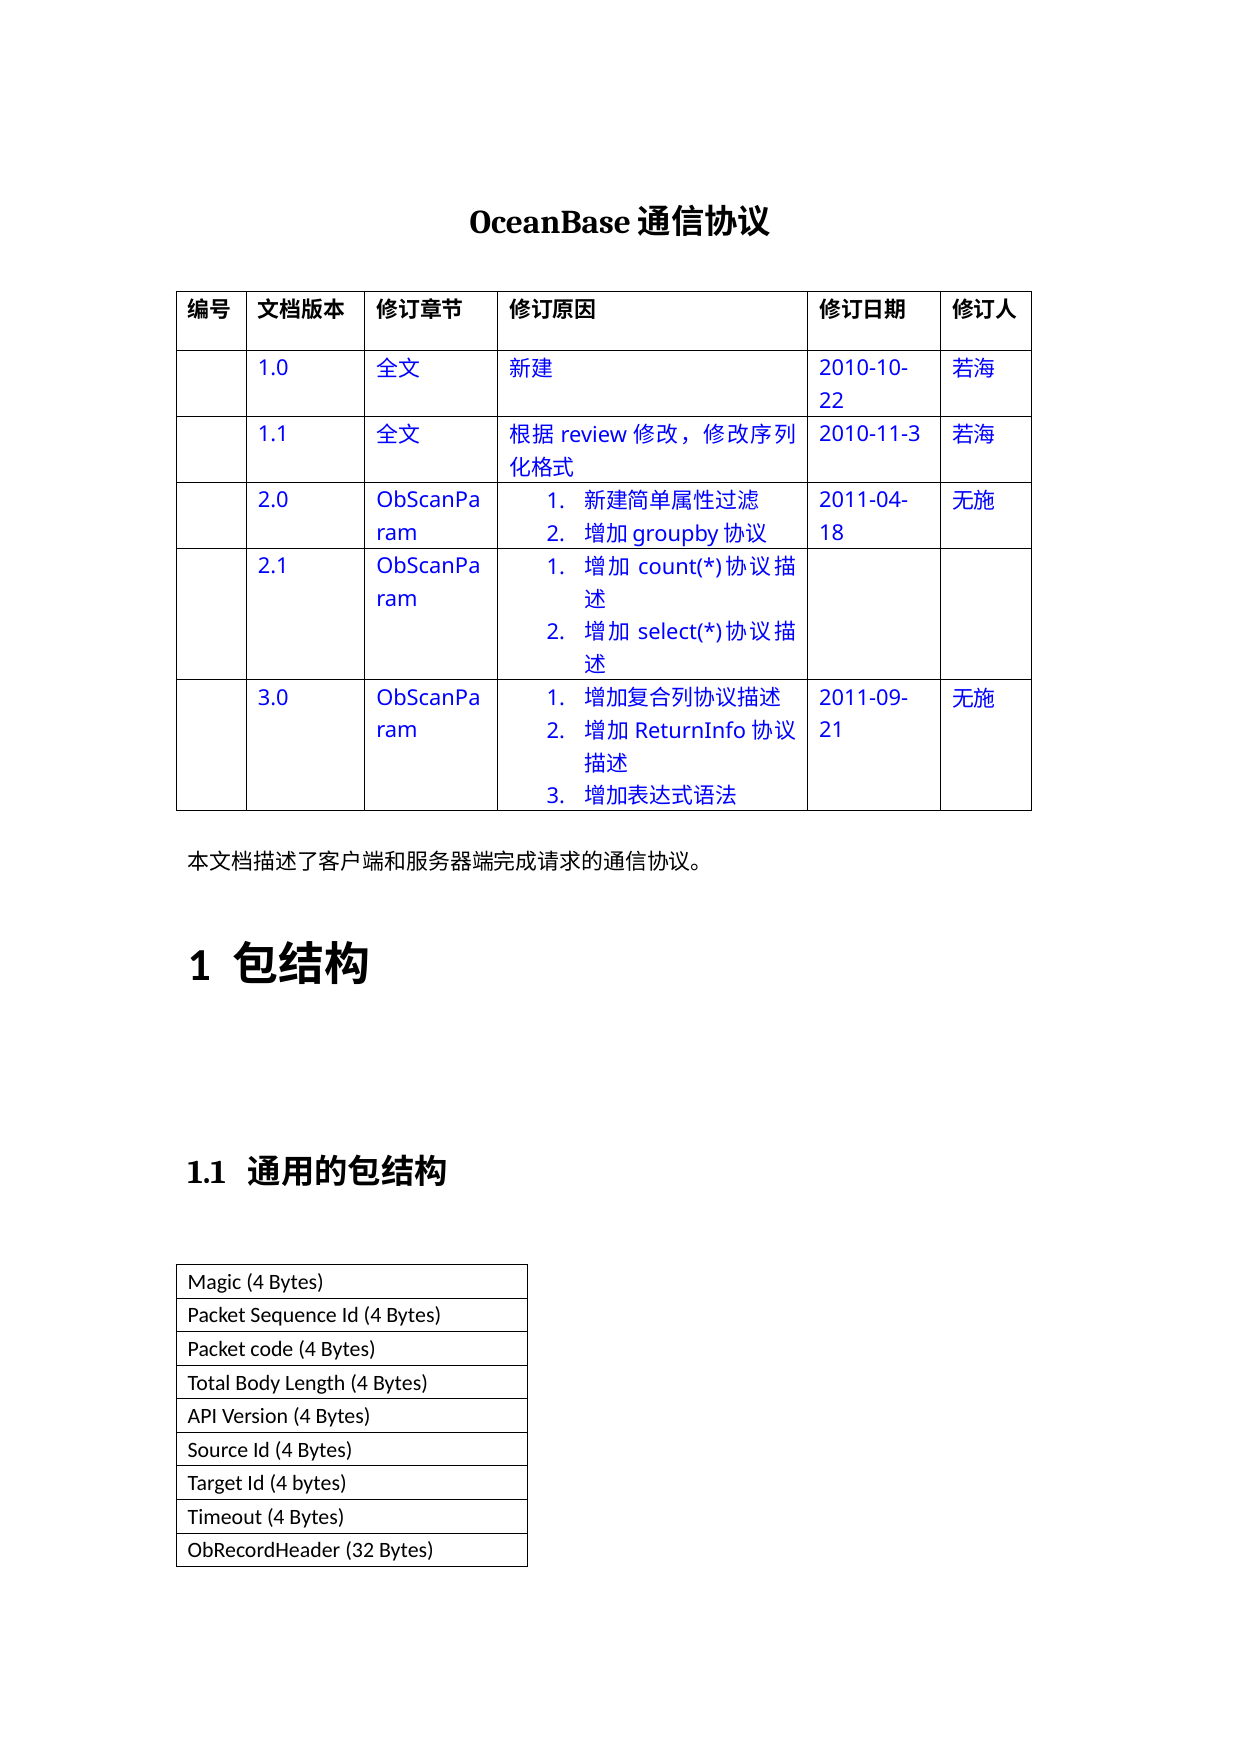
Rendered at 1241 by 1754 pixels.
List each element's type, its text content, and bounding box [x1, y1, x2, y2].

table_header 修订日期 [808, 292, 940, 350]
table_cell 2010-10-22 [808, 351, 940, 416]
table_cell 1.0 [247, 351, 364, 416]
subtitle 通用的包结构 [187, 1137, 1053, 1202]
table_cell 2011-09-21 [808, 680, 940, 810]
table_cell ObRecordHeader (32 Bytes) [177, 1534, 527, 1566]
table_cell 全文 [365, 417, 497, 482]
table_cell Target Id (4 bytes) [177, 1466, 527, 1499]
table_cell ObScanParam [365, 483, 497, 548]
table_header 修订原因 [498, 292, 807, 350]
table_cell API Version (4 Bytes) [177, 1399, 527, 1432]
table_header 修订人 [941, 292, 1031, 350]
table_cell 2.1 [247, 549, 364, 679]
table_cell 3.0 [247, 680, 364, 810]
text 本文档描述了客户端和服务器端完成请求的通信协议。 [187, 844, 1053, 876]
table_cell Total Body Length (4 Bytes) [177, 1366, 527, 1398]
table_cell [177, 417, 246, 482]
table_header Magic (4 Bytes) [177, 1265, 527, 1298]
table_cell ObScanParam [365, 680, 497, 810]
table_cell [177, 351, 246, 416]
table_cell Packet code (4 Bytes) [177, 1332, 527, 1365]
table_header 编号 [177, 292, 246, 350]
table_header 文档版本 [247, 292, 364, 350]
table_cell 全文 [365, 351, 497, 416]
table_cell ObScanParam [365, 549, 497, 679]
table_cell 无施 [941, 483, 1031, 548]
table_cell 2010-11-3 [808, 417, 940, 482]
table_cell 根据review修改，修改序列化格式 [498, 417, 807, 482]
table_cell 2.0 [247, 483, 364, 548]
table_cell 增加count(*)协议描述 增加select(*)协议描述 [498, 549, 807, 679]
table_cell 增加复合列协议描述 增加ReturnInfo协议描述 增加表达式语法 [498, 680, 807, 810]
title OceanBase通信协议 [187, 187, 1053, 252]
table_cell [177, 549, 246, 679]
table_cell 若海 [941, 417, 1031, 482]
table_cell [808, 549, 940, 679]
table_cell 2011-04-18 [808, 483, 940, 548]
table_cell [177, 680, 246, 810]
table_cell 1.1 [247, 417, 364, 482]
table_cell 新建 [498, 351, 807, 416]
table_cell 无施 [941, 680, 1031, 810]
subtitle 包结构 [187, 912, 1053, 1009]
table_cell Packet Sequence Id (4 Bytes) [177, 1299, 527, 1331]
table_cell Source Id (4 Bytes) [177, 1433, 527, 1465]
table_cell [941, 549, 1031, 679]
table_cell Timeout (4 Bytes) [177, 1500, 527, 1532]
table_cell [177, 483, 246, 548]
table_header 修订章节 [365, 292, 497, 350]
table_cell 新建简单属性过滤 增加groupby协议 [498, 483, 807, 548]
table_cell 若海 [941, 351, 1031, 416]
